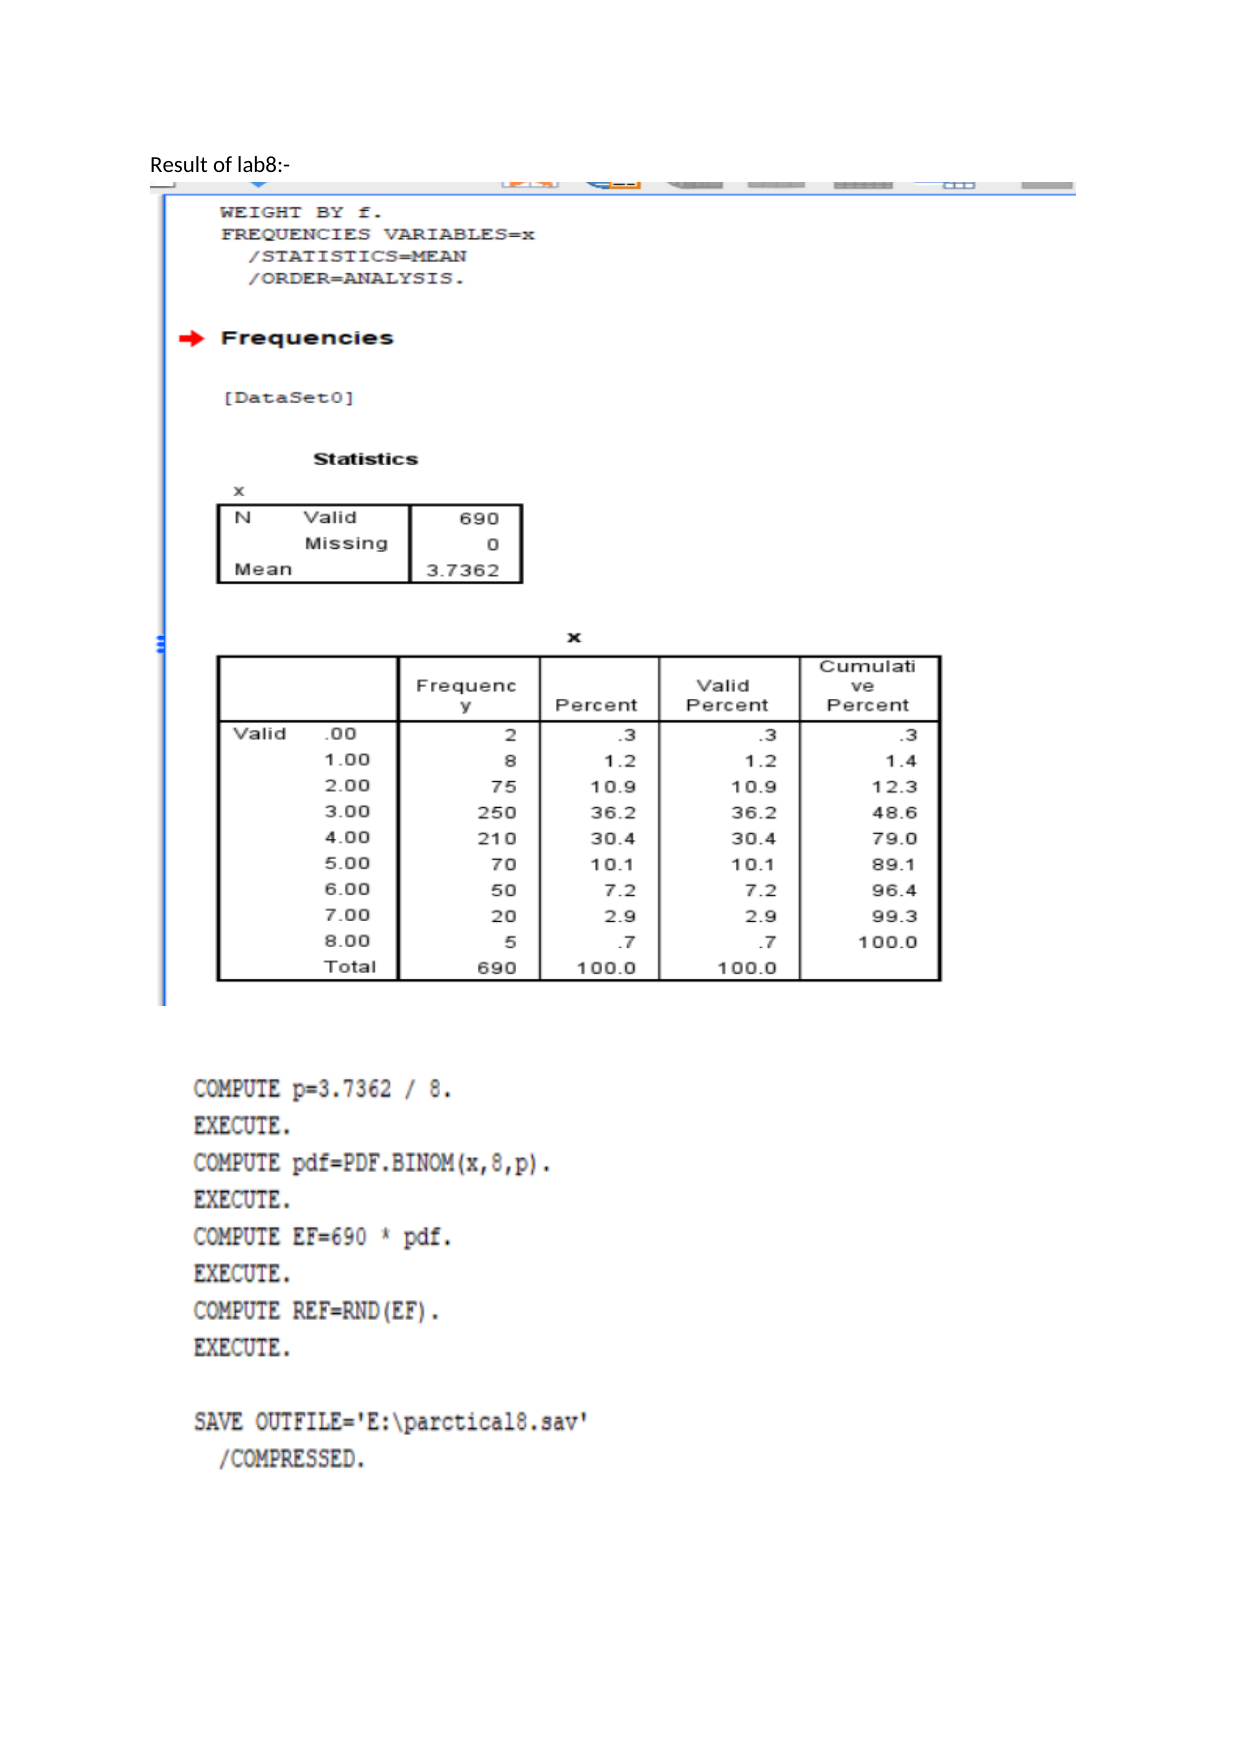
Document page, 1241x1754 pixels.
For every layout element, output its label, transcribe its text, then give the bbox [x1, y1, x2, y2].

picture [150, 1010, 1075, 1536]
picture [150, 182, 1076, 1006]
